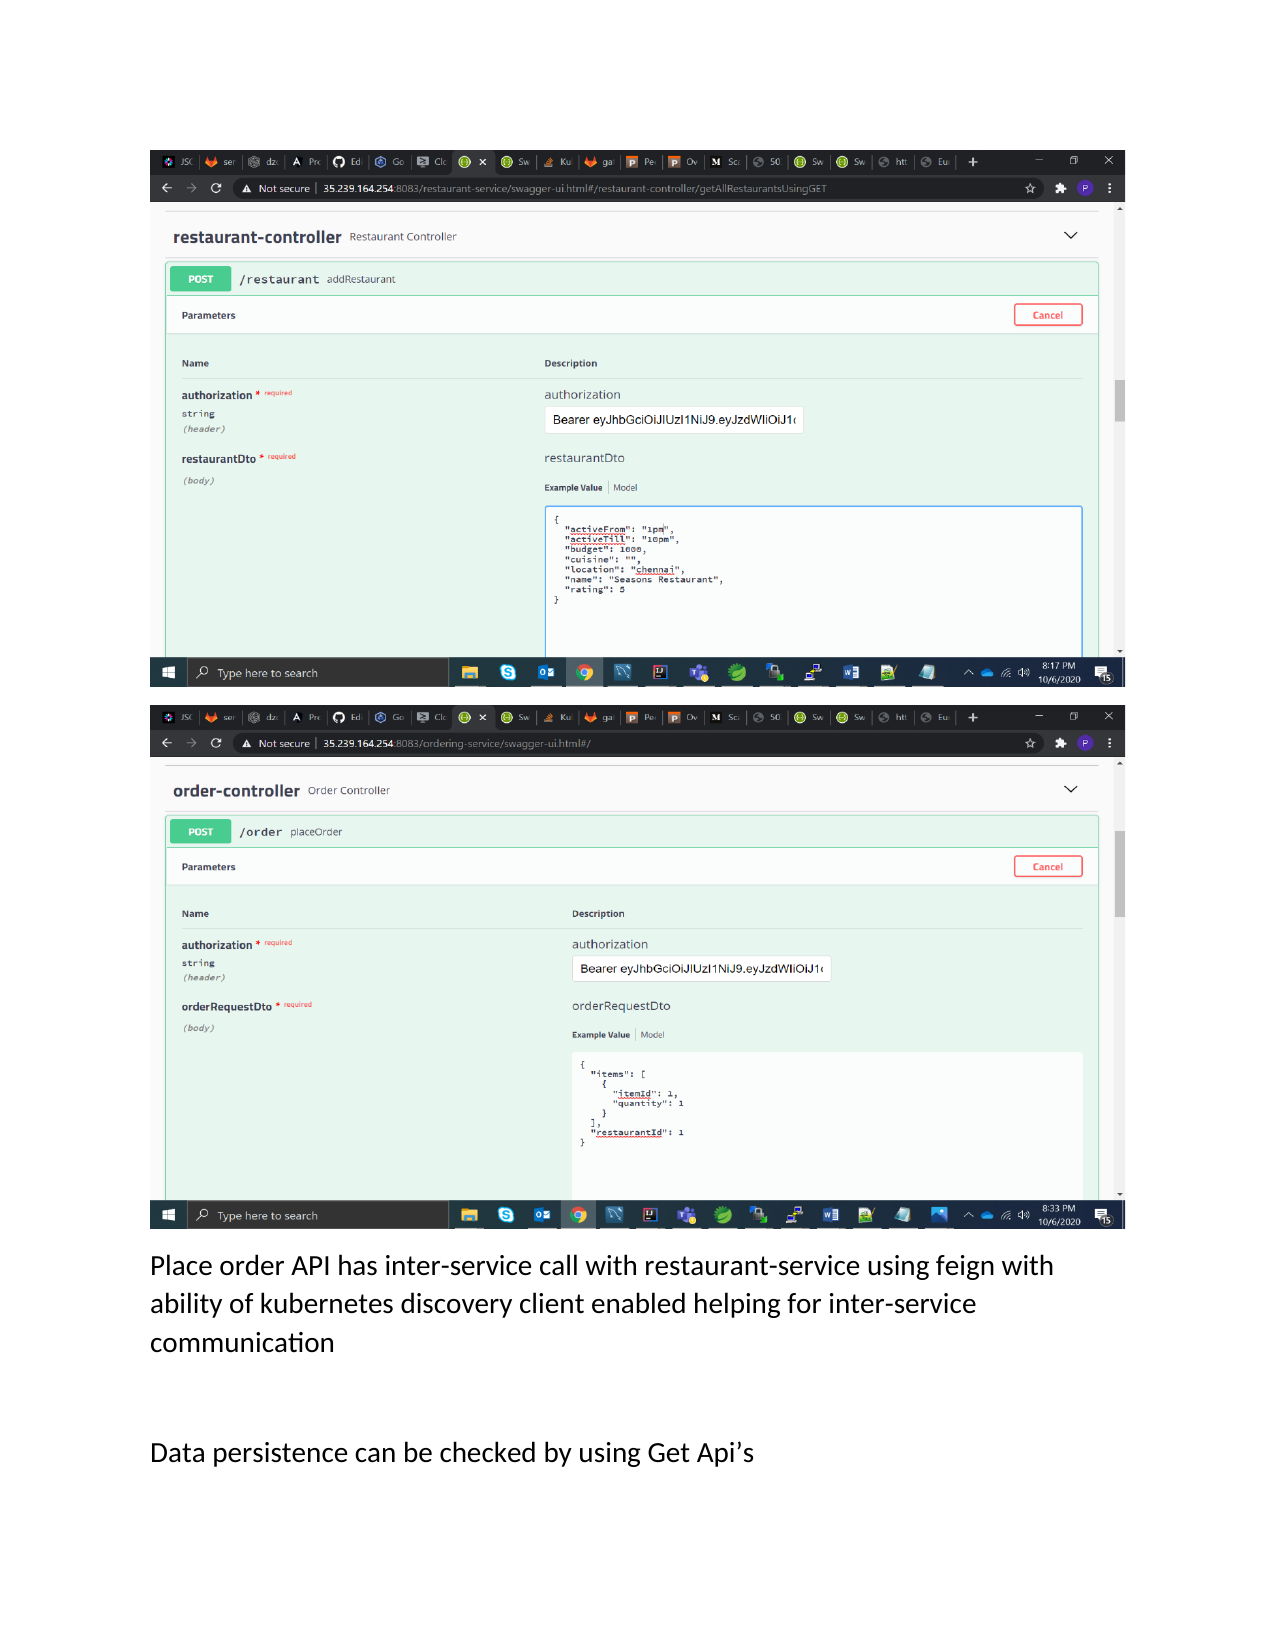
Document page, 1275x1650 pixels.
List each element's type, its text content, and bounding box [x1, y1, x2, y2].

picture [150, 150, 1125, 687]
picture [150, 705, 1125, 1229]
text Place order API has inter-service call with restaurant-service using feign with ability of kubernetes discovery client enabled helping for inter-service communication [150, 1247, 1125, 1359]
text Data persistence can be checked by using Get Api’s [150, 1434, 1125, 1470]
